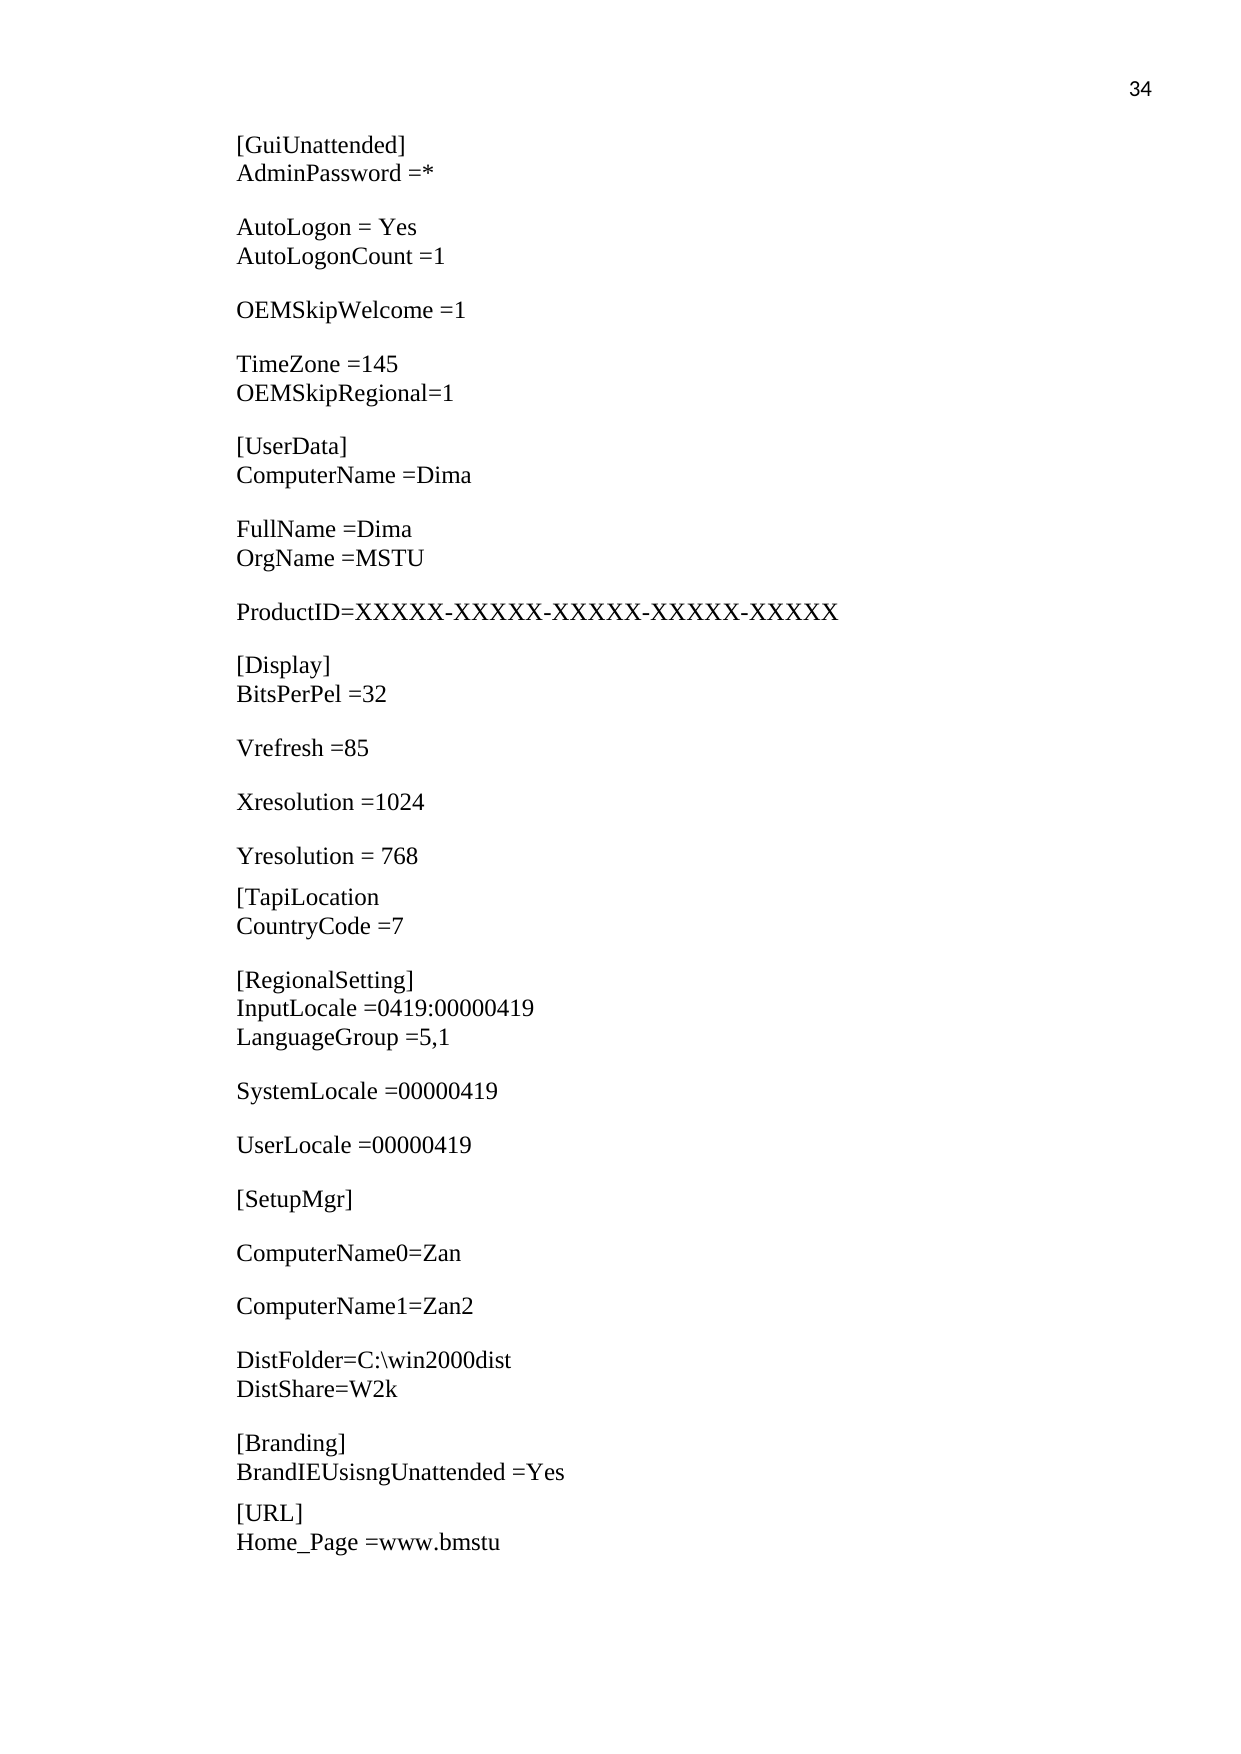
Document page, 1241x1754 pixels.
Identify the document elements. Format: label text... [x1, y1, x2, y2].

text OrgName =MSTU [177, 543, 1152, 572]
text [TapiLocation [177, 882, 1152, 911]
text FullName =Dima [177, 514, 1152, 543]
text SystemLocale =00000419 [177, 1076, 1152, 1105]
text [URL] [177, 1498, 1152, 1527]
text LanguageGroup =5,1 [177, 1022, 1152, 1051]
text BitsPerPel =32 [177, 679, 1152, 708]
text OEMSkipWelcome =1 [177, 295, 1152, 324]
text TimeZone =145 [177, 349, 1152, 378]
text ComputerName1=Zan2 [177, 1291, 1152, 1320]
text [SetupMgr] [177, 1184, 1152, 1212]
text [UserData] [177, 431, 1152, 460]
text DistShare=W2k [177, 1374, 1152, 1403]
text OEMSkipRegional=1 [177, 378, 1152, 406]
text InputLocale =0419:00000419 [177, 993, 1152, 1022]
text AutoLogonCount =1 [177, 241, 1152, 270]
text ComputerName0=Zan [177, 1238, 1152, 1266]
text [Branding] [177, 1428, 1152, 1457]
text Xresolution =1024 [177, 787, 1152, 816]
text Yresolution = 768 [177, 841, 1152, 869]
text DistFolder=C:\win2000dist [177, 1345, 1152, 1374]
text [Display] [177, 651, 1152, 679]
text ComputerName =Dima [177, 460, 1152, 489]
text Home_Page =www.bmstu [177, 1527, 1152, 1555]
text [GuiUnattended] [177, 130, 1152, 158]
text [RegionalSetting] [177, 965, 1152, 993]
text AutoLogon = Yes [177, 212, 1152, 241]
text ProductID=XXXXX-XXXXX-XXXXX-XXXXX-XXXXX [177, 597, 1152, 625]
text BrandIEUsisngUnattended =Yes [177, 1457, 1152, 1485]
text AdminPassword =* [177, 158, 1152, 187]
text UserLocale =00000419 [177, 1130, 1152, 1159]
text CountryCode =7 [177, 911, 1152, 939]
text Vrefresh =85 [177, 733, 1152, 762]
